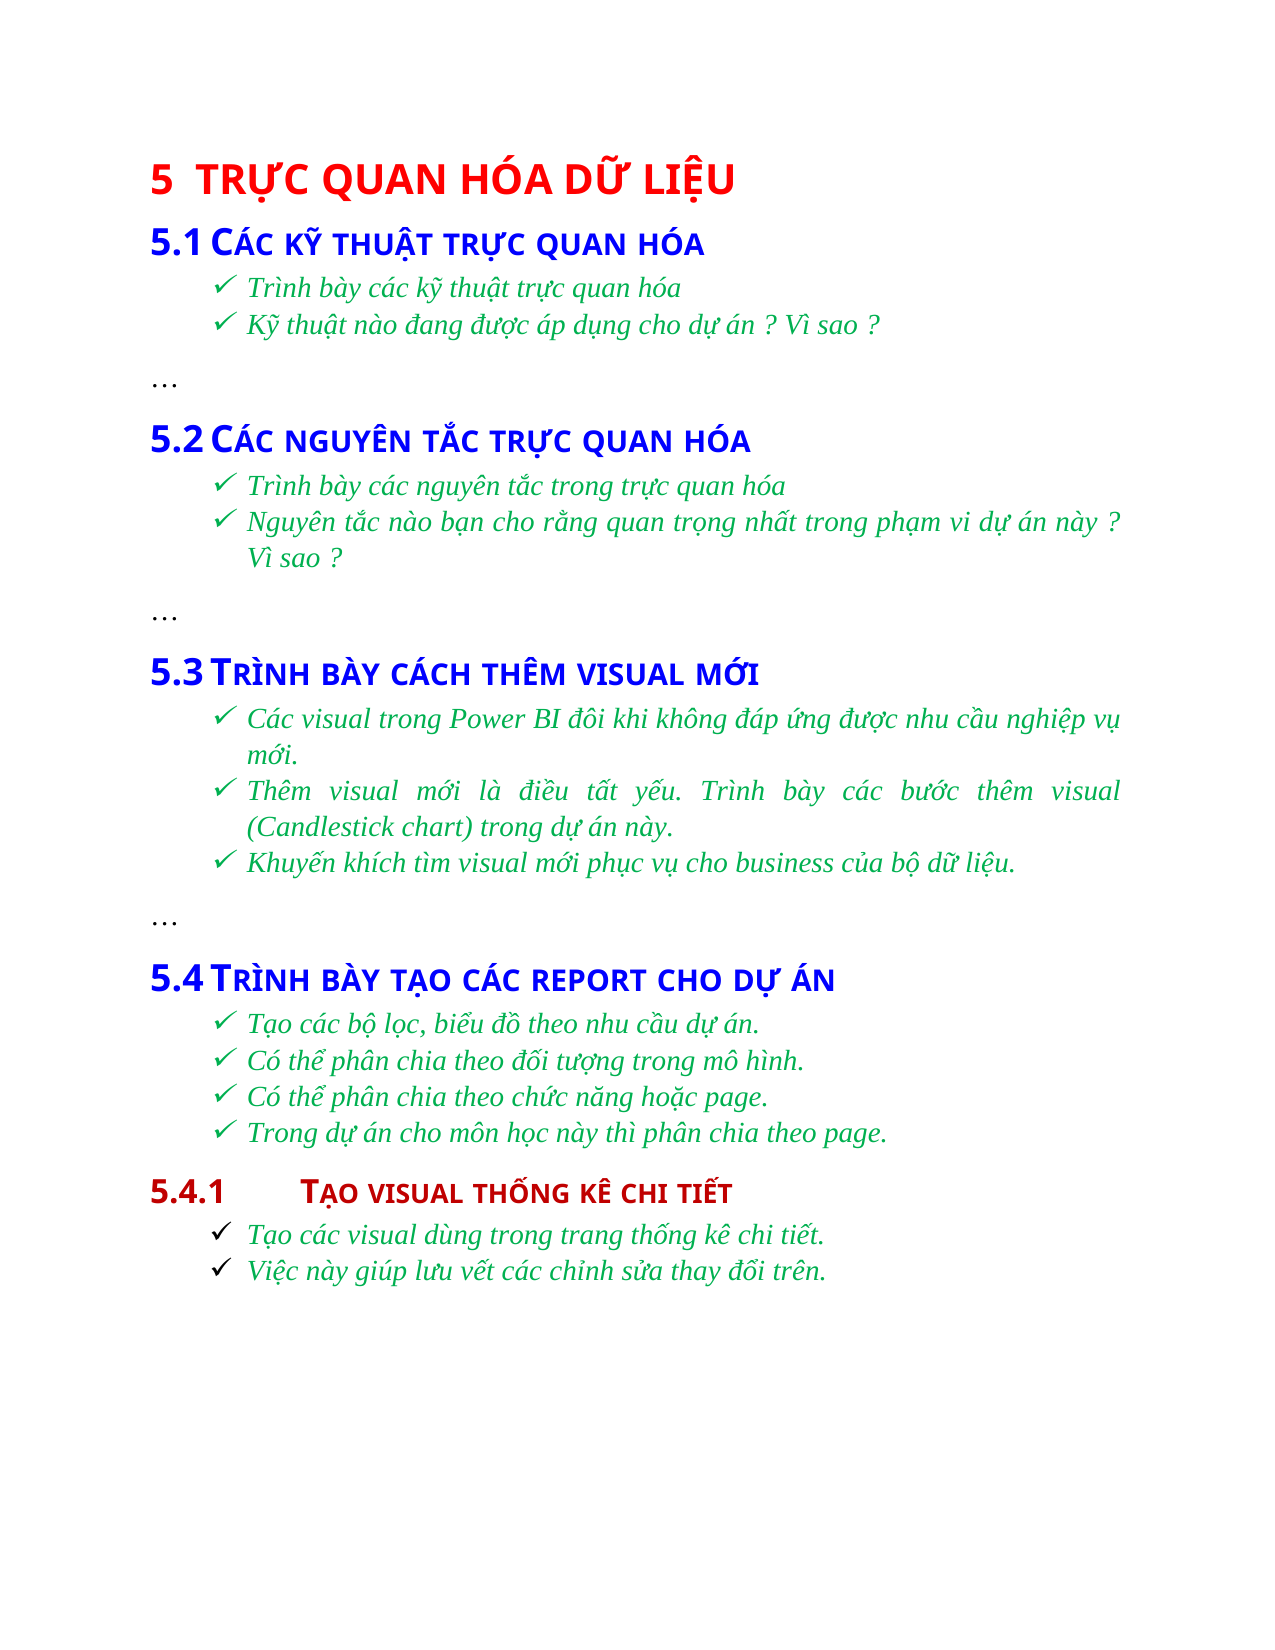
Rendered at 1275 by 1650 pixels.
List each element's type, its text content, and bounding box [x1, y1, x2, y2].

text … [150, 593, 1125, 626]
subtitle Trực quan hóa dữ liệu [150, 150, 1125, 207]
subtitle Các nguyên tắc trực quan hóa [150, 412, 1125, 463]
list Thêm visual mới là điều tất yếu. Trình bày các bước thêm visual (Candlestick chart) trong dự án này. [209, 773, 1125, 843]
subtitle Trình bày cách thêm visual mới [150, 646, 1125, 697]
list Tạo các bộ lọc, biểu đồ theo nhu cầu dự án. [209, 1006, 1125, 1040]
text … [150, 360, 1125, 393]
list Các visual trong Power BI đôi khi không đáp ứng được nhu cầu nghiệp vụ mới. [209, 701, 1125, 771]
list Trình bày các nguyên tắc trong trực quan hóa [209, 468, 1125, 501]
list Có thể phân chia theo chức năng hoặc page. [209, 1079, 1125, 1113]
list Kỹ thuật nào đang được áp dụng cho dự án ? Vì sao ? [209, 307, 1125, 340]
list Nguyên tắc nào bạn cho rằng quan trọng nhất trong phạm vi dự án này ? Vì sao ? [209, 504, 1125, 574]
subtitle Tạo visual thống kê chi tiết [150, 1168, 1125, 1213]
text … [150, 898, 1125, 932]
list Trong dự án cho môn học này thì phân chia theo page. [209, 1115, 1125, 1149]
list Tạo các visual dùng trong trang thống kê chi tiết. [209, 1217, 1125, 1251]
list Việc này giúp lưu vết các chỉnh sửa thay đổi trên. [209, 1253, 1125, 1287]
list Trình bày các kỹ thuật trực quan hóa [209, 271, 1125, 304]
subtitle Trình bày tạo các report cho dự án [150, 951, 1125, 1002]
subtitle Các kỹ thuật trực quan hóa [150, 215, 1125, 266]
list Khuyến khích tìm visual mới phục vụ cho business của bộ dữ liệu. [209, 846, 1125, 879]
list Có thể phân chia theo đối tượng trong mô hình. [209, 1043, 1125, 1076]
